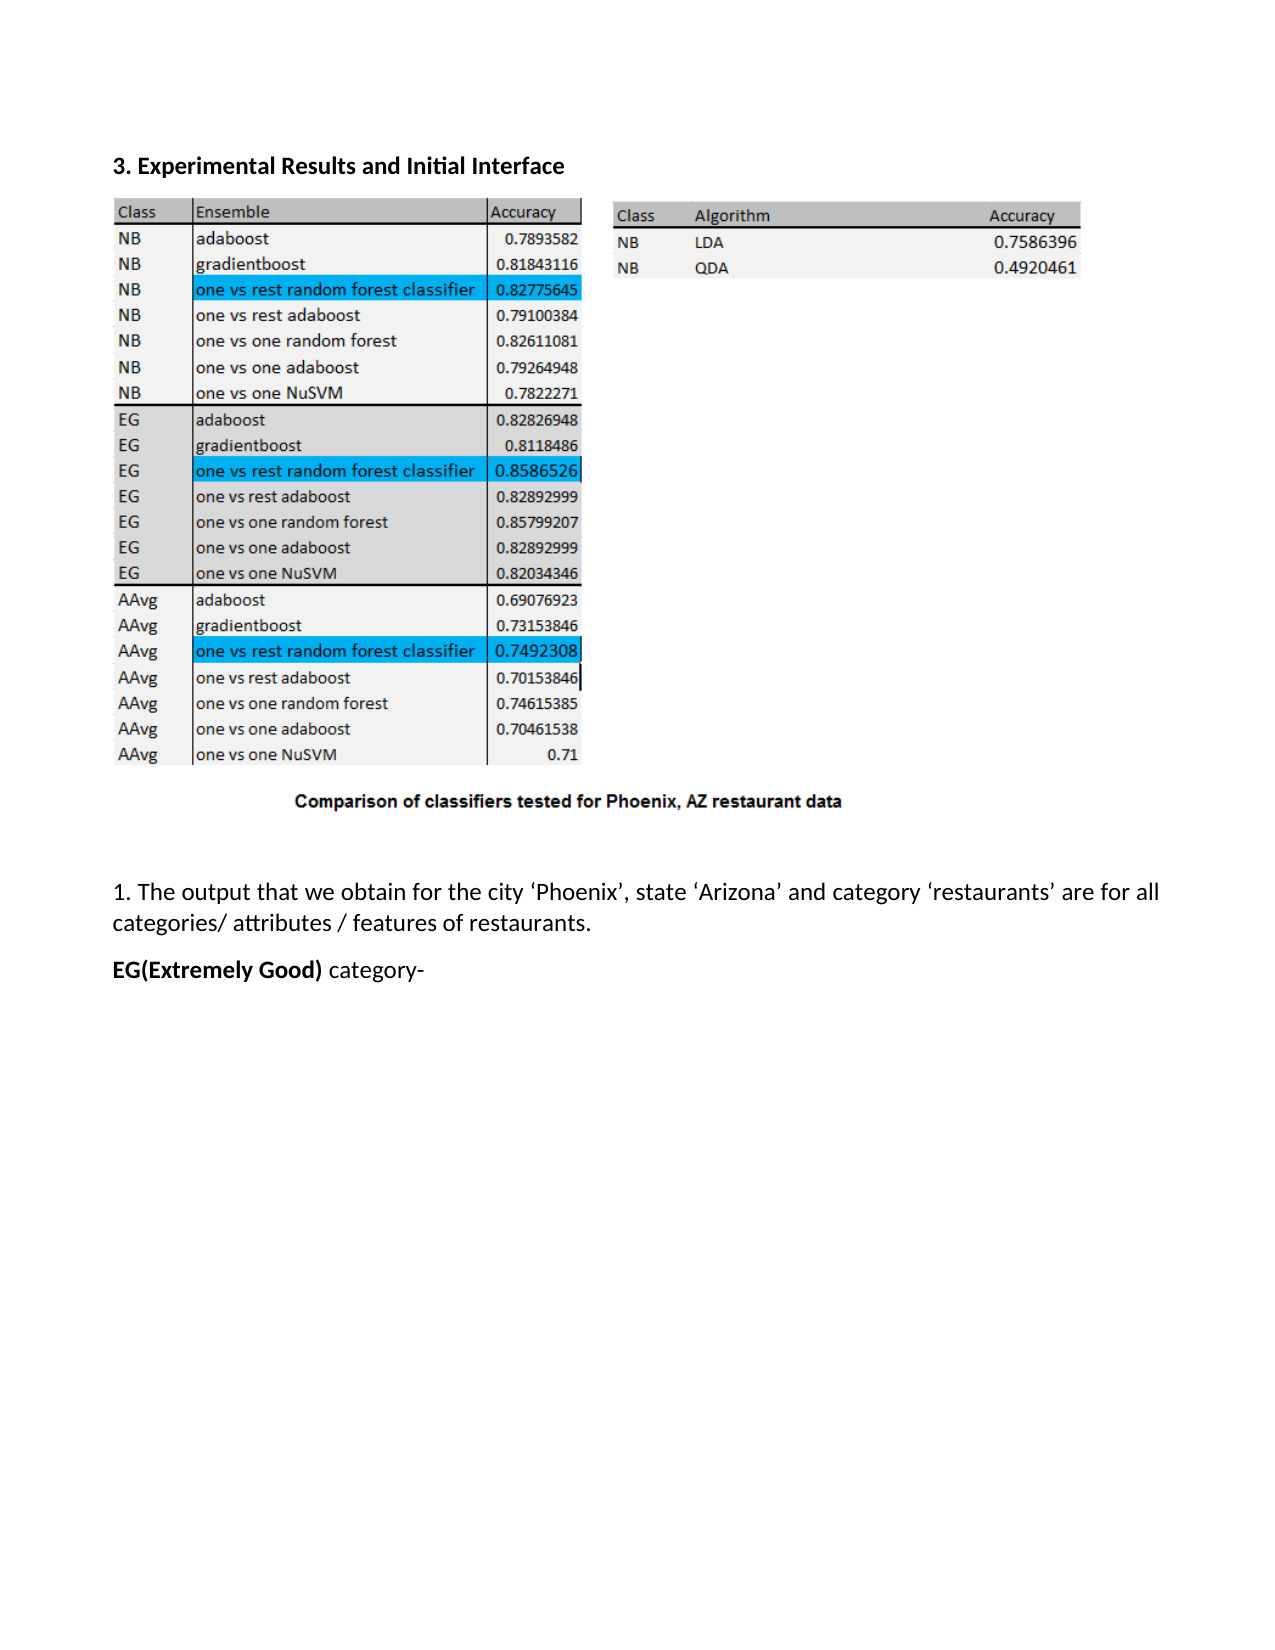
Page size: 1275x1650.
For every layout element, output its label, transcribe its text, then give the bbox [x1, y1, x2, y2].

text 1. The output that we obtain for the city ‘Phoenix’, state ‘Arizona’ and category ‘restaurants’ are for all categories/ attributes / features of restaurants. [112, 876, 1162, 937]
text 3. Experimental Results and Initial Interface [112, 150, 1162, 181]
picture [112, 197, 1088, 860]
text EG(Extremely Good) category- [112, 954, 1162, 984]
